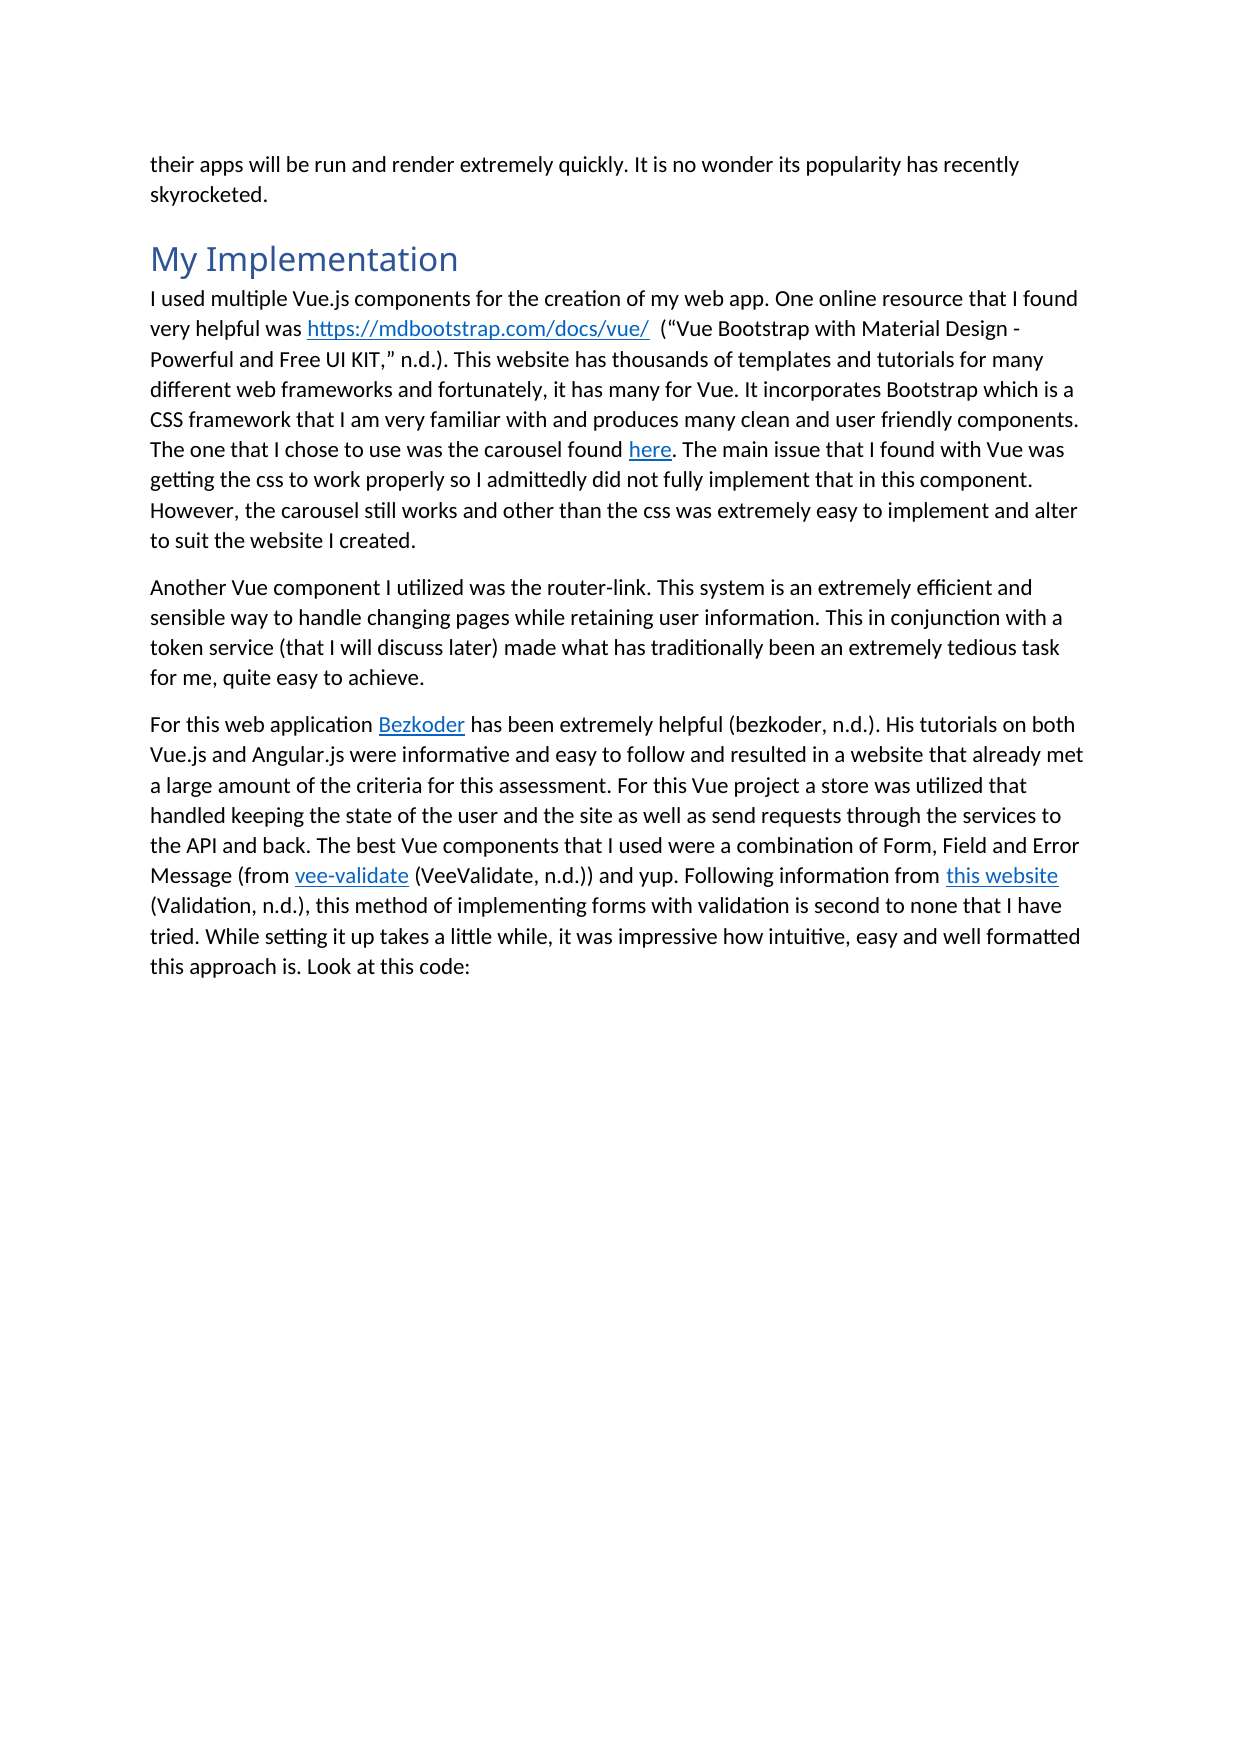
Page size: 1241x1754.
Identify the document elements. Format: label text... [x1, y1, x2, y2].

text Another Vue component I utilized was the router-link. This system is an extremely efficient and sensible way to handle changing pages while retaining user information. This in conjunction with a token service (that I will discuss later) made what has traditionally been an extremely tedious task for me, quite easy to achieve. [150, 573, 1090, 692]
text I used multiple Vue.js components for the creation of my web app. One online resource that I found very helpful was https://mdbootstrap.com/docs/vue/ (“Vue Bootstrap with Material Design - Powerful and Free UI KIT,” n.d.). This website has thousands of templates and tutorials for many different web frameworks and fortunately, it has many for Vue. It incorporates Bootstrap which is a CSS framework that I am very familiar with and produces many clean and user friendly components. The one that I chose to use was the carousel found here. The main issue that I found with Vue was getting the css to work properly so I admittedly did not fully implement that in this component. However, the carousel still works and other than the css was extremely easy to implement and alter to suit the website I created. [150, 284, 1090, 554]
text For this web application Bezkoder has been extremely helpful (bezkoder, n.d.). His tutorials on both Vue.js and Angular.js were informative and easy to follow and resulted in a website that already met a large amount of the criteria for this assessment. For this Vue project a store was utilized that handled keeping the state of the user and the site as well as send requests through the services to the API and back. The best Vue components that I used were a combination of Form, Field and Error Message (from vee-validate (VeeValidate, n.d.)) and yup. Following information from this website (Validation, n.d.), this method of implementing forms with validation is second to none that I have tried. While setting it up takes a little while, it was impressive how intuitive, easy and well formatted this approach is. Look at this code: [150, 710, 1090, 980]
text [150, 150, 1090, 208]
subtitle My Implementation [150, 235, 1090, 281]
